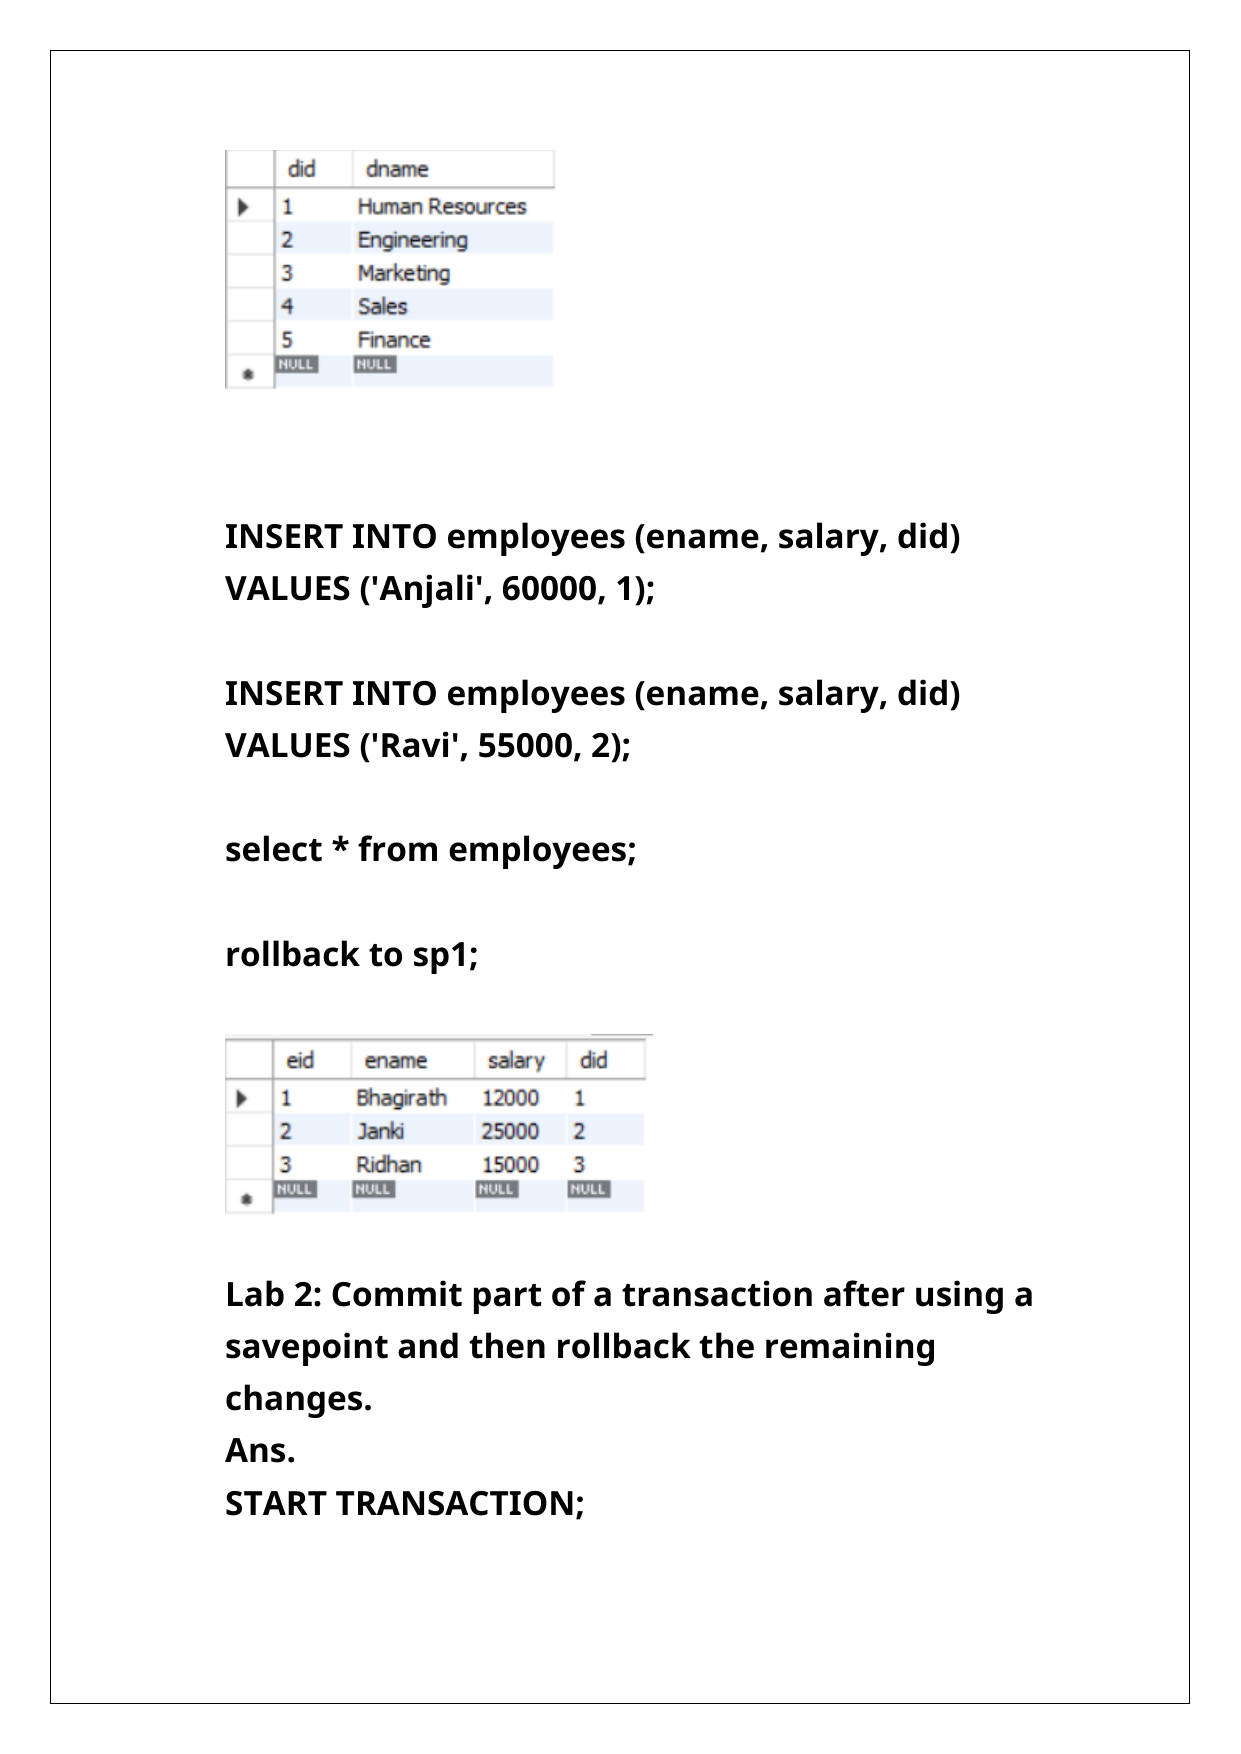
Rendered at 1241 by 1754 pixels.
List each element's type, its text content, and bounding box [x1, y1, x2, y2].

list Ans. [225, 1427, 1090, 1472]
list START TRANSACTION; [225, 1479, 1090, 1525]
list Lab 2: Commit part of a transaction after using a savepoint and then rollback the remaining changes. [225, 1271, 1090, 1420]
list rollback to sp1; [225, 930, 1090, 976]
list select * from employees; [225, 826, 1090, 871]
picture [225, 150, 558, 405]
picture [225, 1034, 654, 1215]
list INSERT INTO employees (ename, salary, did) VALUES ('Ravi', 55000, 2); [225, 669, 1090, 767]
list INSERT INTO employees (ename, salary, did) VALUES ('Anjali', 60000, 1); [225, 513, 1090, 611]
